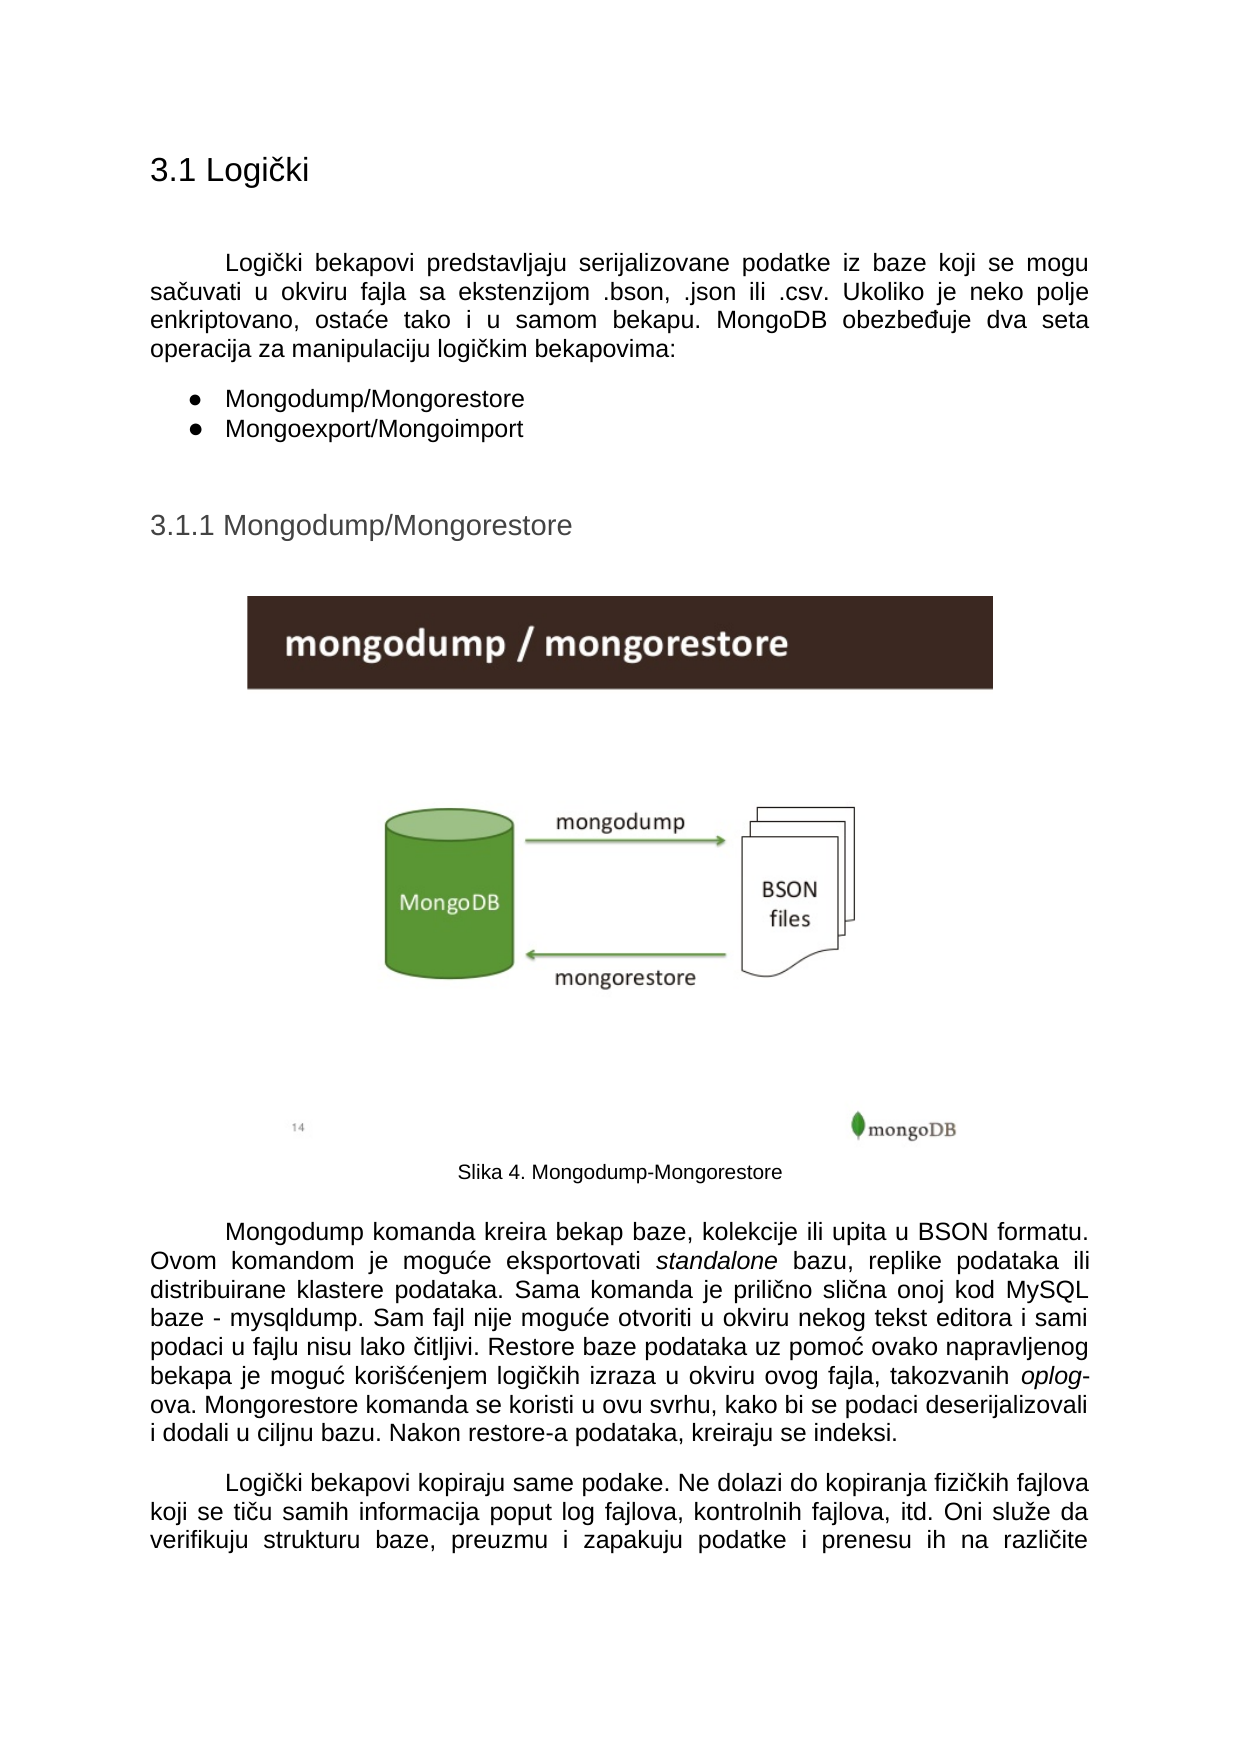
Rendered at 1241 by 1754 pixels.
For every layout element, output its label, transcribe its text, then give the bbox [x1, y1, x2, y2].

subtitle 3.1 Logički [150, 150, 1090, 188]
text Mongodump komanda kreira bekap baze, kolekcije ili upita u BSON formatu. Ovom komandom je moguće eksportovati standalone bazu, replike podataka ili distribuirane klastere podataka. Sama komanda je prilično slična onoj kod MySQL baze - mysqldump. Sam fajl nije moguće otvoriti u okviru nekog tekst editora i sami podaci u fajlu nisu lako čitljivi. Restore baze podataka uz pomoć ovako napravljenog bekapa je moguć korišćenjem logičkih izraza u okviru ovog fajla, takozvanih oplog-ova. Mongorestore komanda se koristi u ovu svrhu, kako bi se podaci deserijalizovali i dodali u ciljnu bazu. Nakon restore-a podataka, kreiraju se indeksi. [150, 1217, 1090, 1447]
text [150, 1468, 1090, 1554]
text Logički bekapovi predstavljaju serijalizovane podatke iz baze koji se mogu sačuvati u okviru fajla sa ekstenzijom .bson, .json ili .csv. Ukoliko je neko polje enkriptovano, ostaće tako i u samom bekapu. MongoDB obezbeđuje dva seta operacija za manipulaciju logičkim bekapovima: [150, 248, 1090, 363]
subtitle 3.1.1 Mongodump/Mongorestore [150, 508, 1090, 542]
picture [247, 596, 993, 1156]
list Mongodump/Mongorestore [187, 383, 1090, 412]
text Slika 4. Mongodump-Mongorestore [150, 1159, 1090, 1183]
list Mongoexport/Mongoimport [187, 412, 1090, 443]
